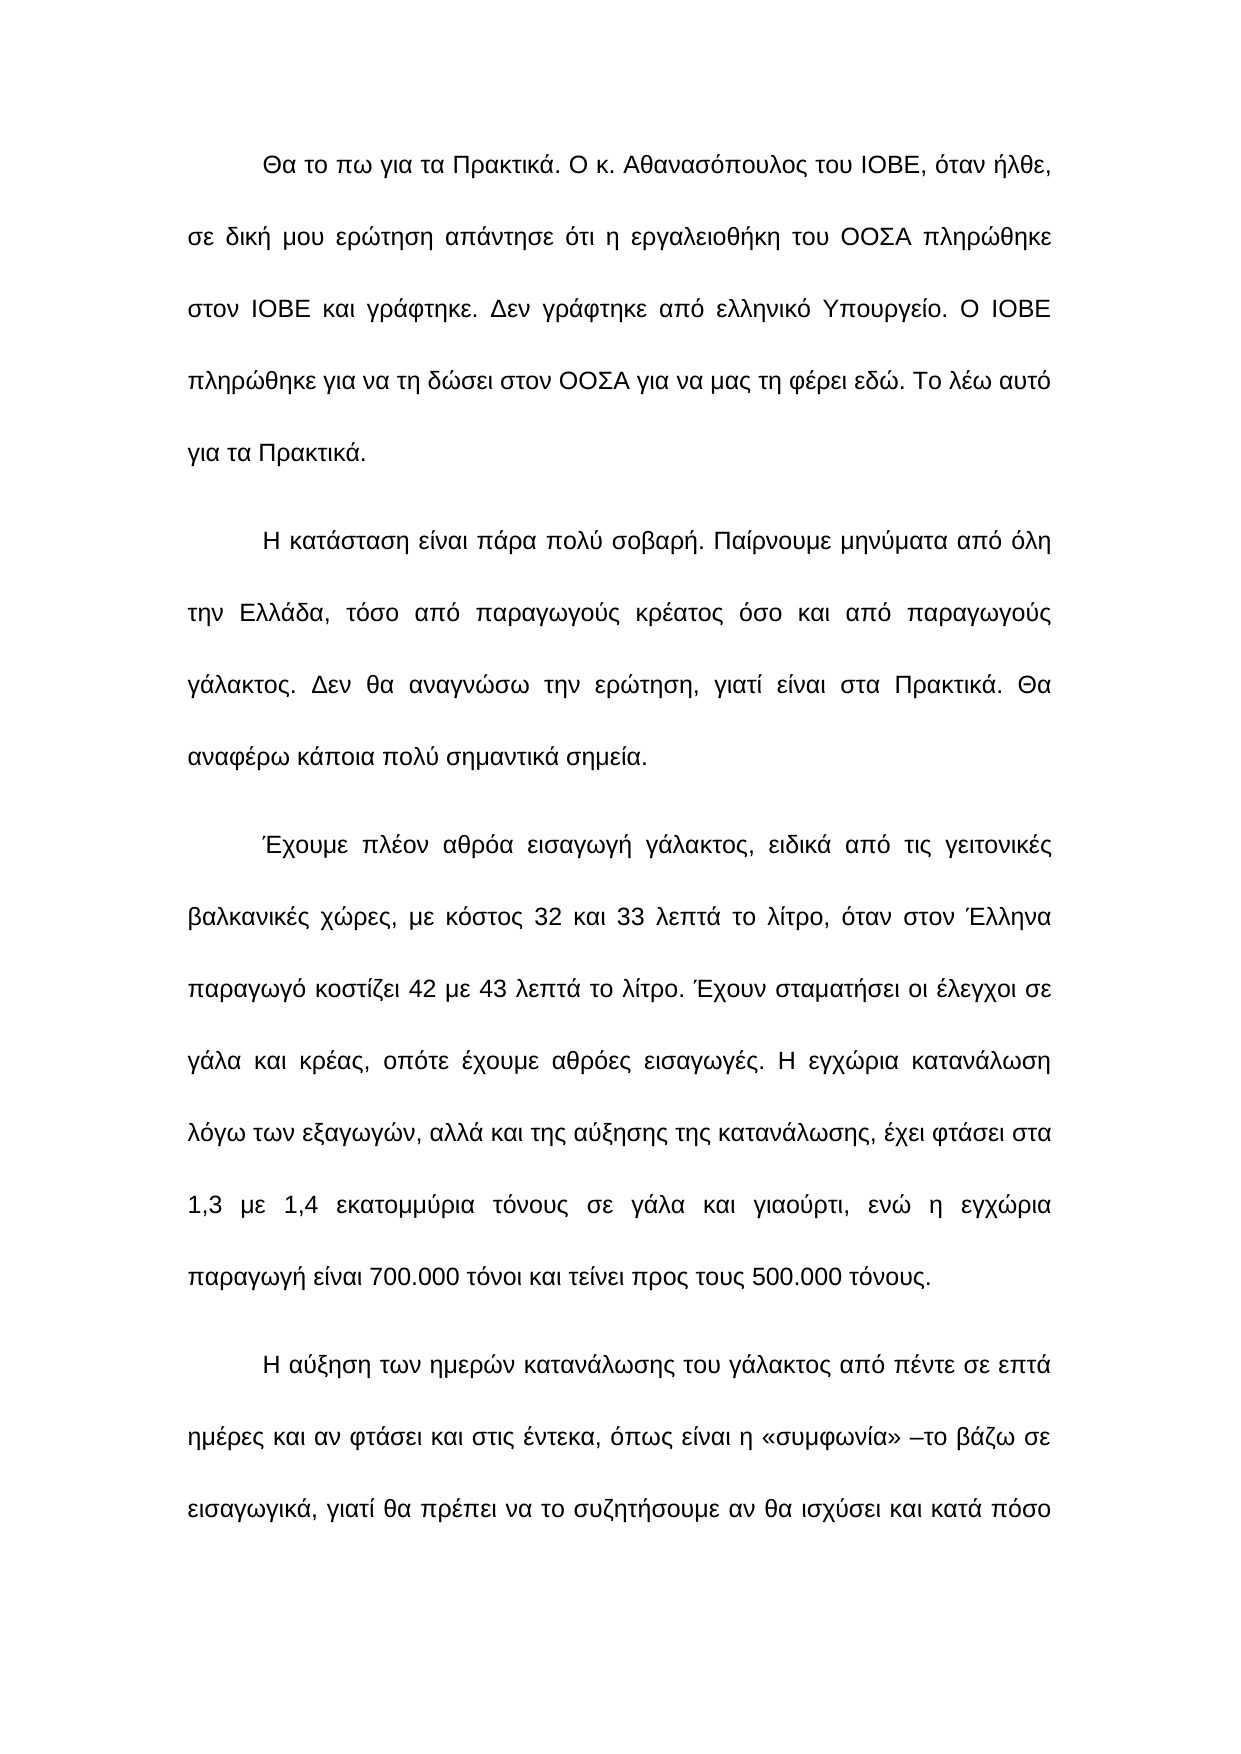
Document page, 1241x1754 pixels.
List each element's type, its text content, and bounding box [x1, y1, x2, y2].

text Έχουμε πλέον αθρόα εισαγωγή γάλακτος, ειδικά από τις γειτονικές βαλκανικές χώρες, με κόστος 32 και 33 λεπτά το λίτρο, όταν στον Έλληνα παραγωγό κοστίζει 42 με 43 λεπτά το λίτρο. Έχουν σταματήσει οι έλεγχοι σε γάλα και κρέας, οπότε έχουμε αθρόες εισαγωγές. Η εγχώρια κατανάλωση λόγω των εξαγωγών, αλλά και της αύξησης της κατανάλωσης, έχει φτάσει στα 1,3 με 1,4 εκατομμύρια τόνους σε γάλα και γιαούρτι, ενώ η εγχώρια παραγωγή είναι 700.000 τόνοι και τείνει προς τους 500.000 τόνους. [187, 830, 1053, 1290]
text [187, 1350, 1053, 1522]
text Θα το πω για τα Πρακτικά. Ο κ. Αθανασόπουλος του ΙΟΒΕ, όταν ήλθε, σε δική μου ερώτηση απάντησε ότι η εργαλειοθήκη του ΟΟΣΑ πληρώθηκε στον ΙΟΒΕ και γράφτηκε. Δεν γράφτηκε από ελληνικό Υπουργείο. Ο ΙΟΒΕ πληρώθηκε για να τη δώσει στον ΟΟΣΑ για να μας τη φέρει εδώ. Το λέω αυτό για τα Πρακτικά. [187, 150, 1053, 466]
text Η κατάσταση είναι πάρα πολύ σοβαρή. Παίρνουμε μηνύματα από όλη την Ελλάδα, τόσο από παραγωγούς κρέατος όσο και από παραγωγούς γάλακτος. Δεν θα αναγνώσω την ερώτηση, γιατί είναι στα Πρακτικά. Θα αναφέρω κάποια πολύ σημαντικά σημεία. [187, 526, 1053, 770]
